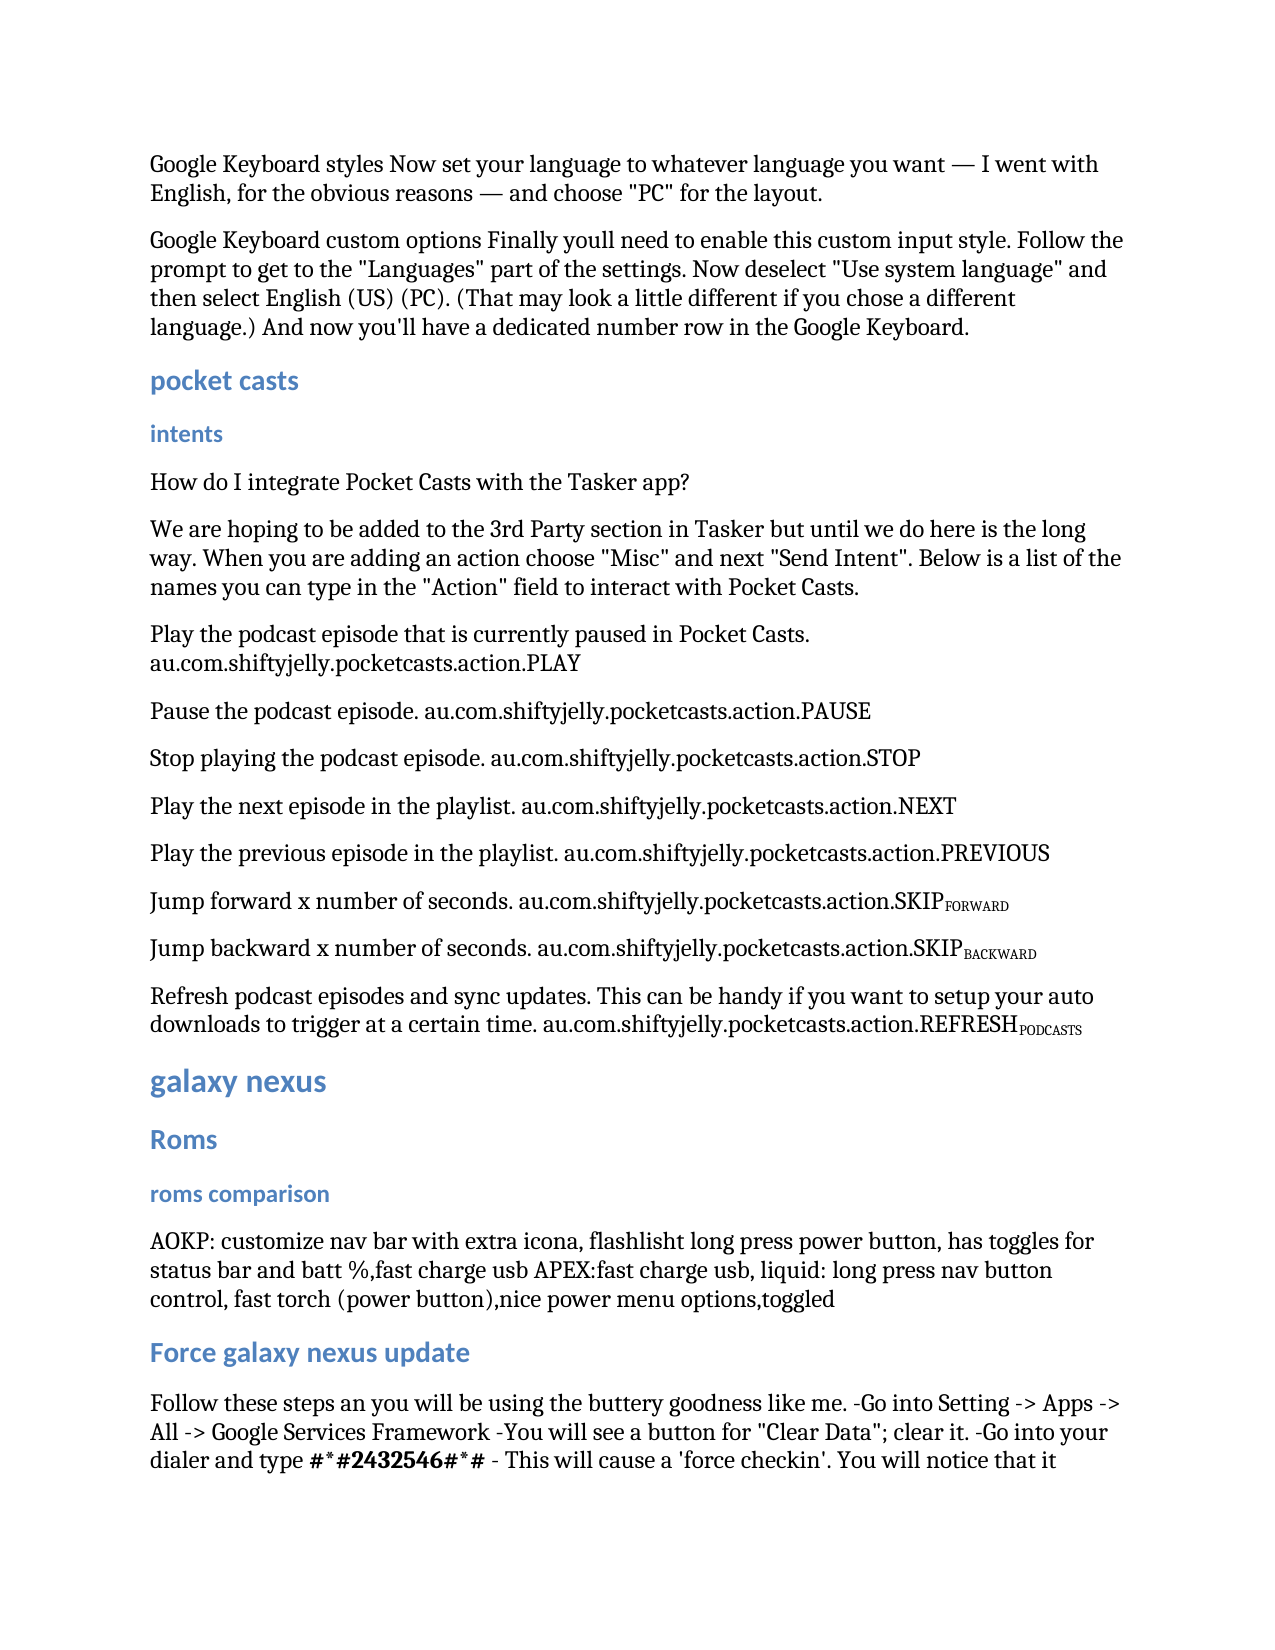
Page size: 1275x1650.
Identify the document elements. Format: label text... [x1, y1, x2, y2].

text Google Keyboard styles Now set your language to whatever language you want — I went with English, for the obvious reasons — and choose "PC" for the layout. [150, 150, 1125, 207]
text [150, 1389, 1125, 1475]
text Stop playing the podcast episode. au.com.shiftyjelly.pocketcasts.action.STOP [150, 744, 1125, 773]
subtitle Roms [150, 1121, 1125, 1157]
subtitle galaxy nexus [150, 1060, 1125, 1101]
text AOKP: customize nav bar with extra icona, flashlisht long press power button, has toggles for status bar and batt %,fast charge usb APEX:fast charge usb, liquid: long press nav button control, fast torch (power button),nice power menu options,toggled [150, 1227, 1125, 1313]
subtitle pocket casts [150, 362, 1125, 398]
text Play the previous episode in the playlist. au.com.shiftyjelly.pocketcasts.action.PREVIOUS [150, 839, 1125, 868]
text Pause the podcast episode. au.com.shiftyjelly.pocketcasts.action.PAUSE [150, 697, 1125, 725]
text Refresh podcast episodes and sync updates. This can be handy if you want to setup your auto downloads to trigger at a certain time. au.com.shiftyjelly.pocketcasts.action.REFRESHPODCASTS [150, 982, 1125, 1039]
text How do I integrate Pocket Casts with the Tasker app? [150, 468, 1125, 497]
text Google Keyboard custom options Finally youll need to enable this custom input style. Follow the prompt to get to the "Languages" part of the settings. Now deselect "Use system language" and then select English (US) (PC). (That may look a little different if you chose a different language.) And now you'll have a dedicated number row in the Google Keyboard. [150, 226, 1125, 341]
text Play the next episode in the playlist. au.com.shiftyjelly.pocketcasts.action.NEXT [150, 792, 1125, 820]
text Play the podcast episode that is currently paused in Pocket Casts. au.com.shiftyjelly.pocketcasts.action.PLAY [150, 620, 1125, 678]
subtitle intents [150, 418, 1125, 449]
text Jump forward x number of seconds. au.com.shiftyjelly.pocketcasts.action.SKIPFORWARD [150, 887, 1125, 915]
text Jump backward x number of seconds. au.com.shiftyjelly.pocketcasts.action.SKIPBACKWARD [150, 934, 1125, 963]
text We are hoping to be added to the 3rd Party section in Tasker but until we do here is the long way. When you are adding an action choose "Misc" and next "Send Intent". Below is a list of the names you can type in the "Action" field to interact with Pocket Casts. [150, 515, 1125, 602]
subtitle Force galaxy nexus update [150, 1334, 1125, 1370]
subtitle roms comparison [150, 1178, 1125, 1208]
